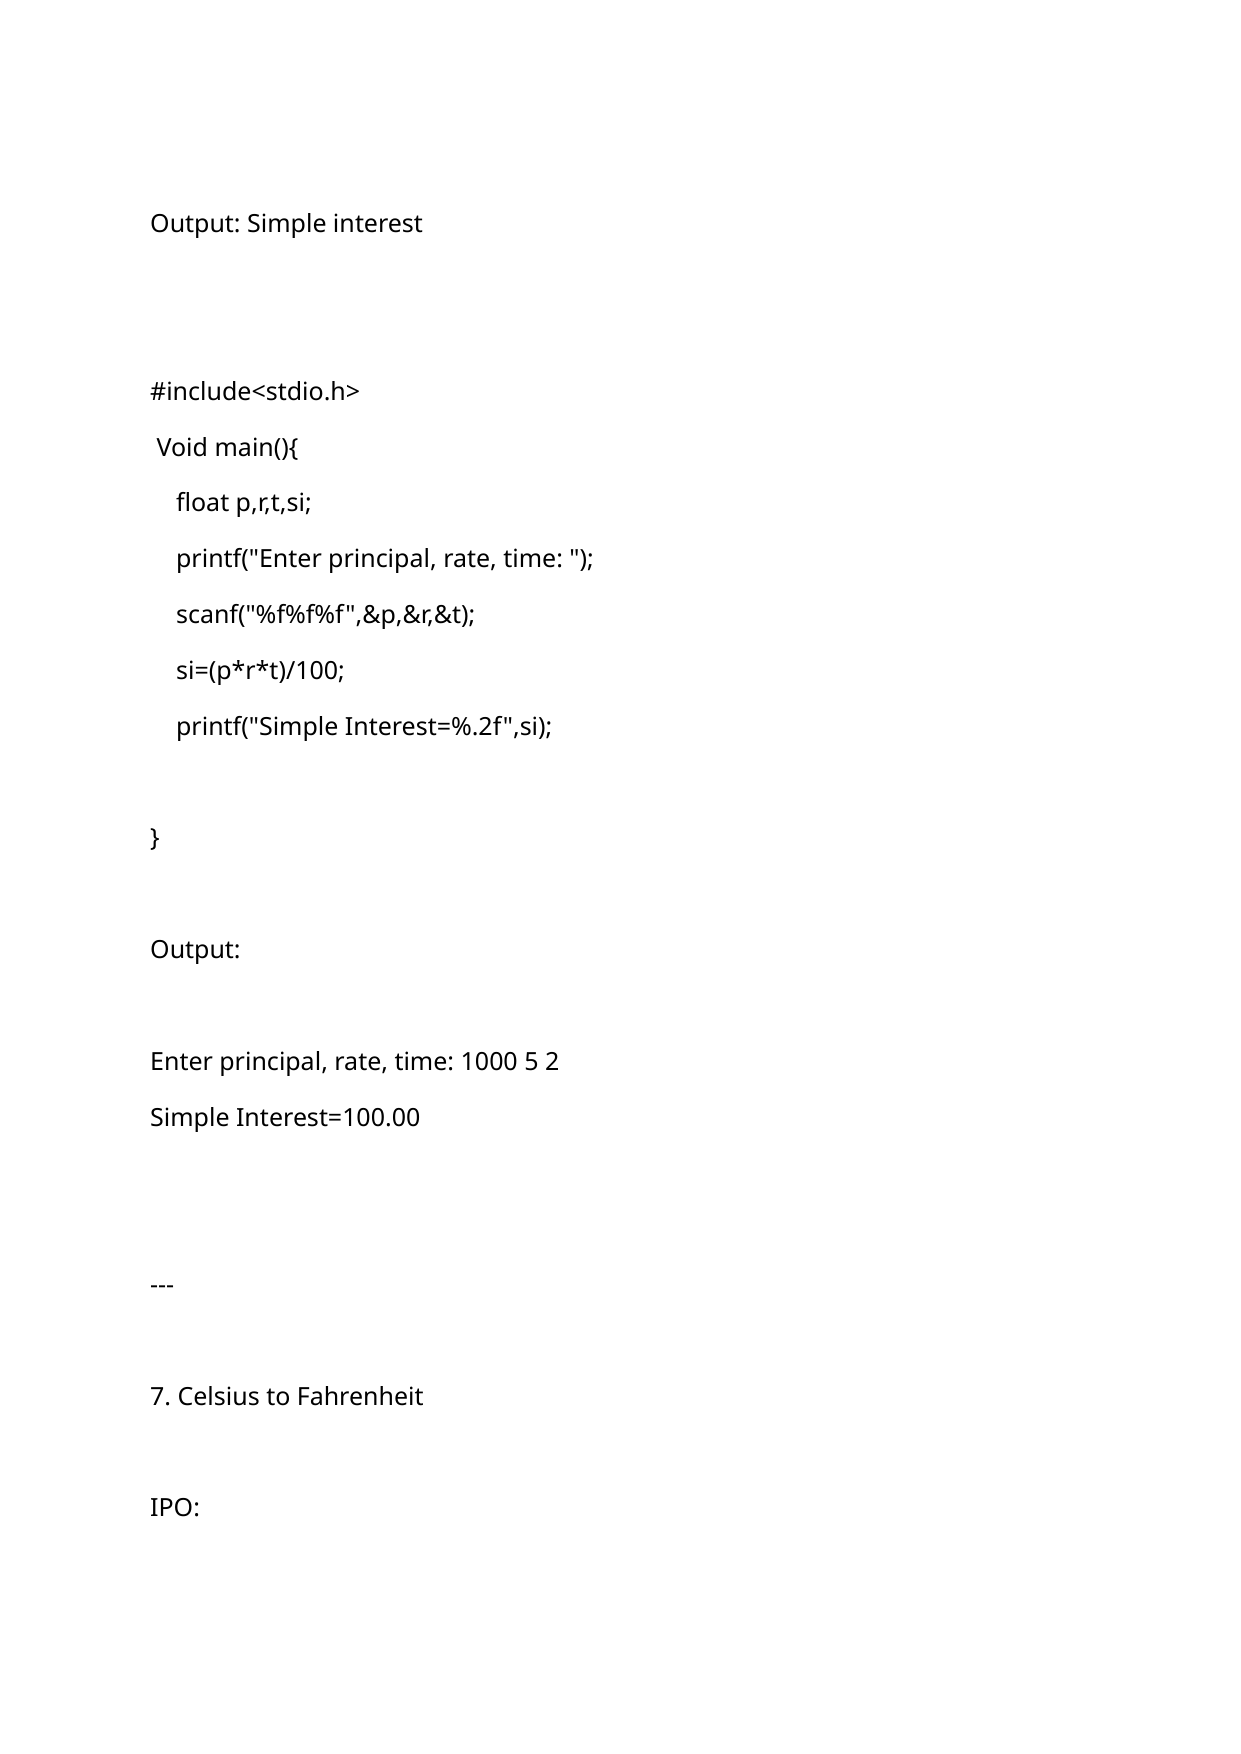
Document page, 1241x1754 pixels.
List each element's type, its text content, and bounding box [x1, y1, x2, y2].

text 7. Celsius to Fahrenheit [150, 1378, 1090, 1412]
text #include<stdio.h> [150, 373, 1090, 407]
text scanf("%f%f%f",&p,&r,&t); [150, 597, 1090, 631]
text Void main(){ [150, 429, 1090, 463]
text Output: Simple interest [150, 206, 1090, 240]
text Enter principal, rate, time: 1000 5 2 [150, 1043, 1090, 1077]
text printf("Enter principal, rate, time: "); [150, 541, 1090, 575]
text IPO: [150, 1490, 1090, 1524]
text --- [150, 1267, 1090, 1301]
text Simple Interest=100.00 [150, 1099, 1090, 1133]
text float p,r,t,si; [150, 485, 1090, 519]
text printf("Simple Interest=%.2f",si); [150, 708, 1090, 742]
text si=(p*r*t)/100; [150, 652, 1090, 687]
text } [150, 820, 1090, 854]
text Output: [150, 932, 1090, 966]
